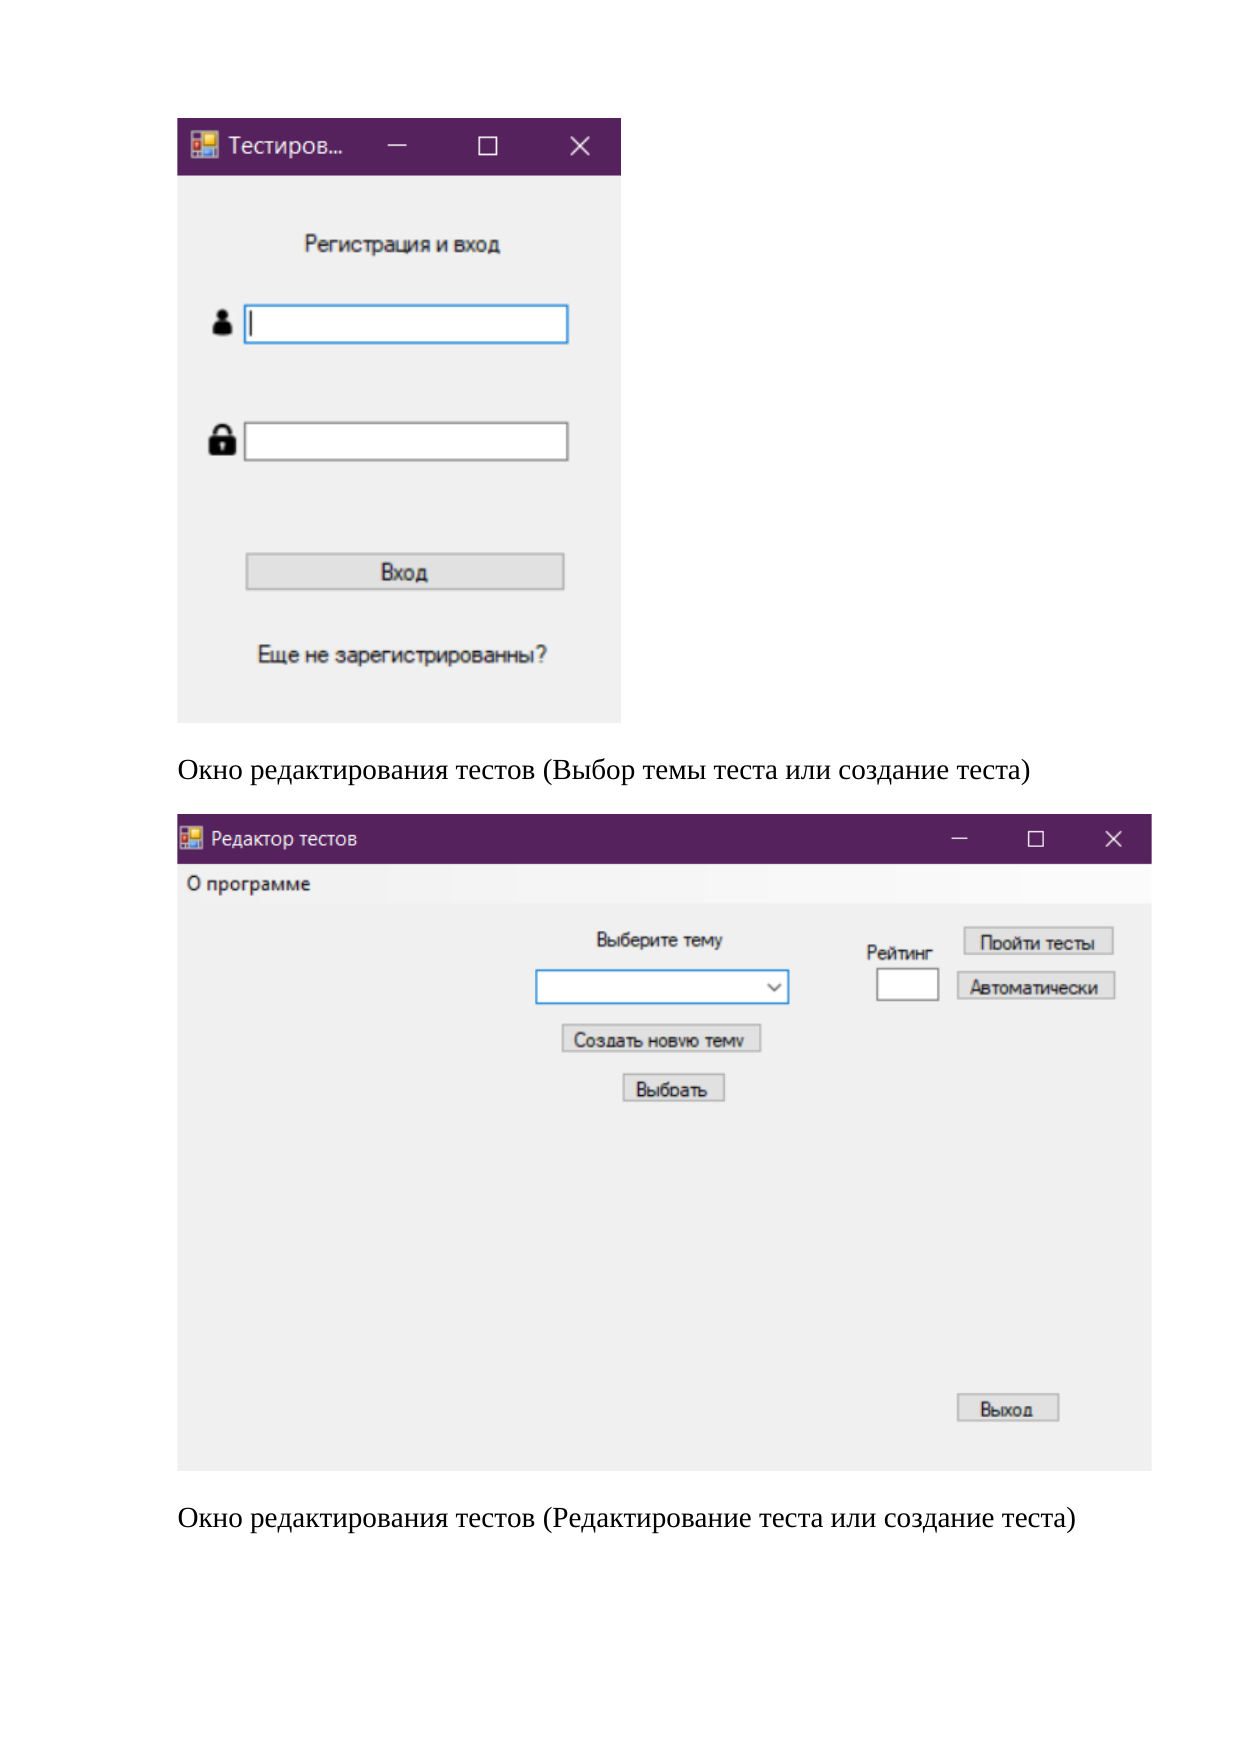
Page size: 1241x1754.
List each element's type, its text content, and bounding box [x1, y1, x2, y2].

text Окно редактирования тестов (Редактирование теста или создание теста) [177, 1500, 1152, 1533]
picture [177, 118, 621, 723]
text Окно редактирования тестов (Выбор темы теста или создание теста) [177, 752, 1152, 786]
picture [177, 814, 1152, 1471]
